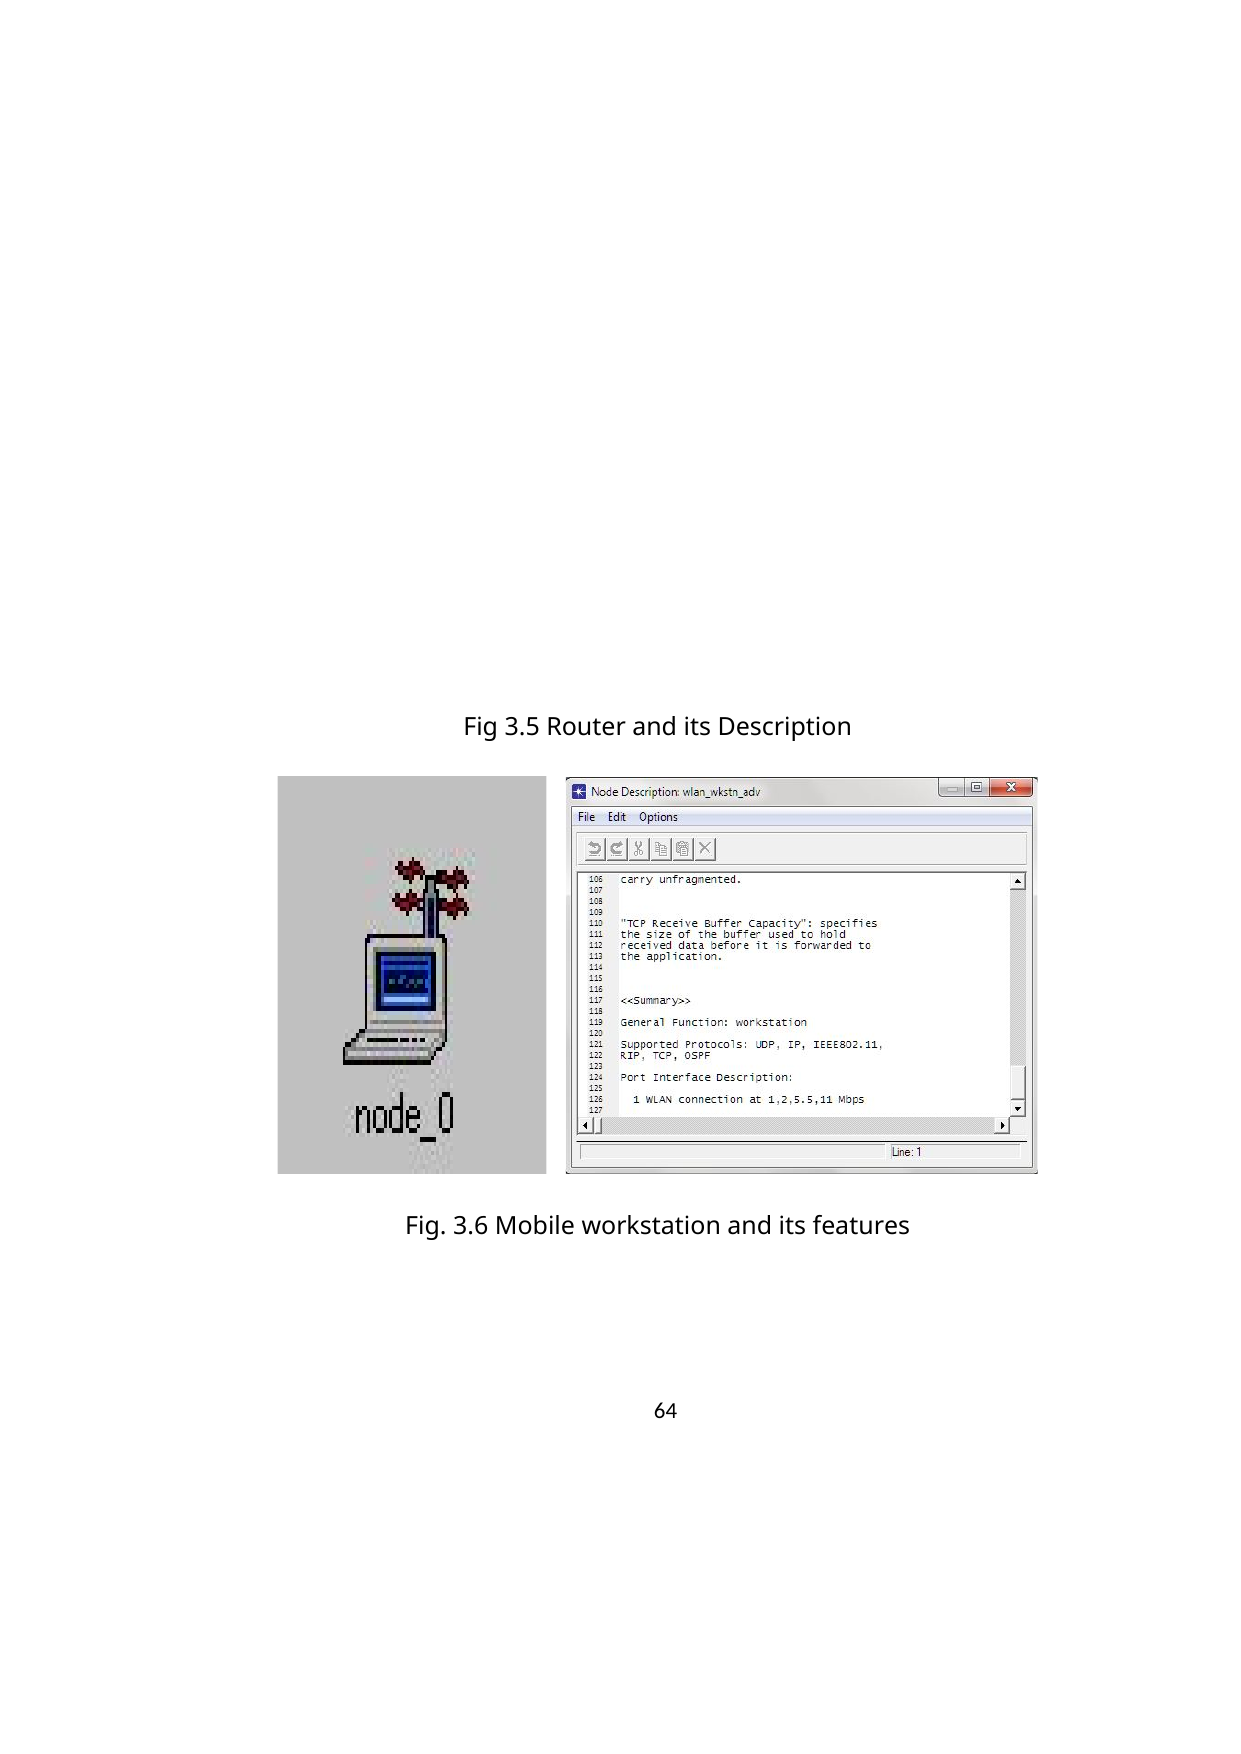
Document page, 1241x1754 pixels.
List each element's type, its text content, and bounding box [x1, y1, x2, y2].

picture [565, 777, 1038, 1174]
text Fig. 3.6 Mobile workstation and its features [187, 1208, 1128, 1242]
text Fig 3.5 Router and its Description [187, 709, 1128, 743]
picture [277, 776, 547, 1174]
